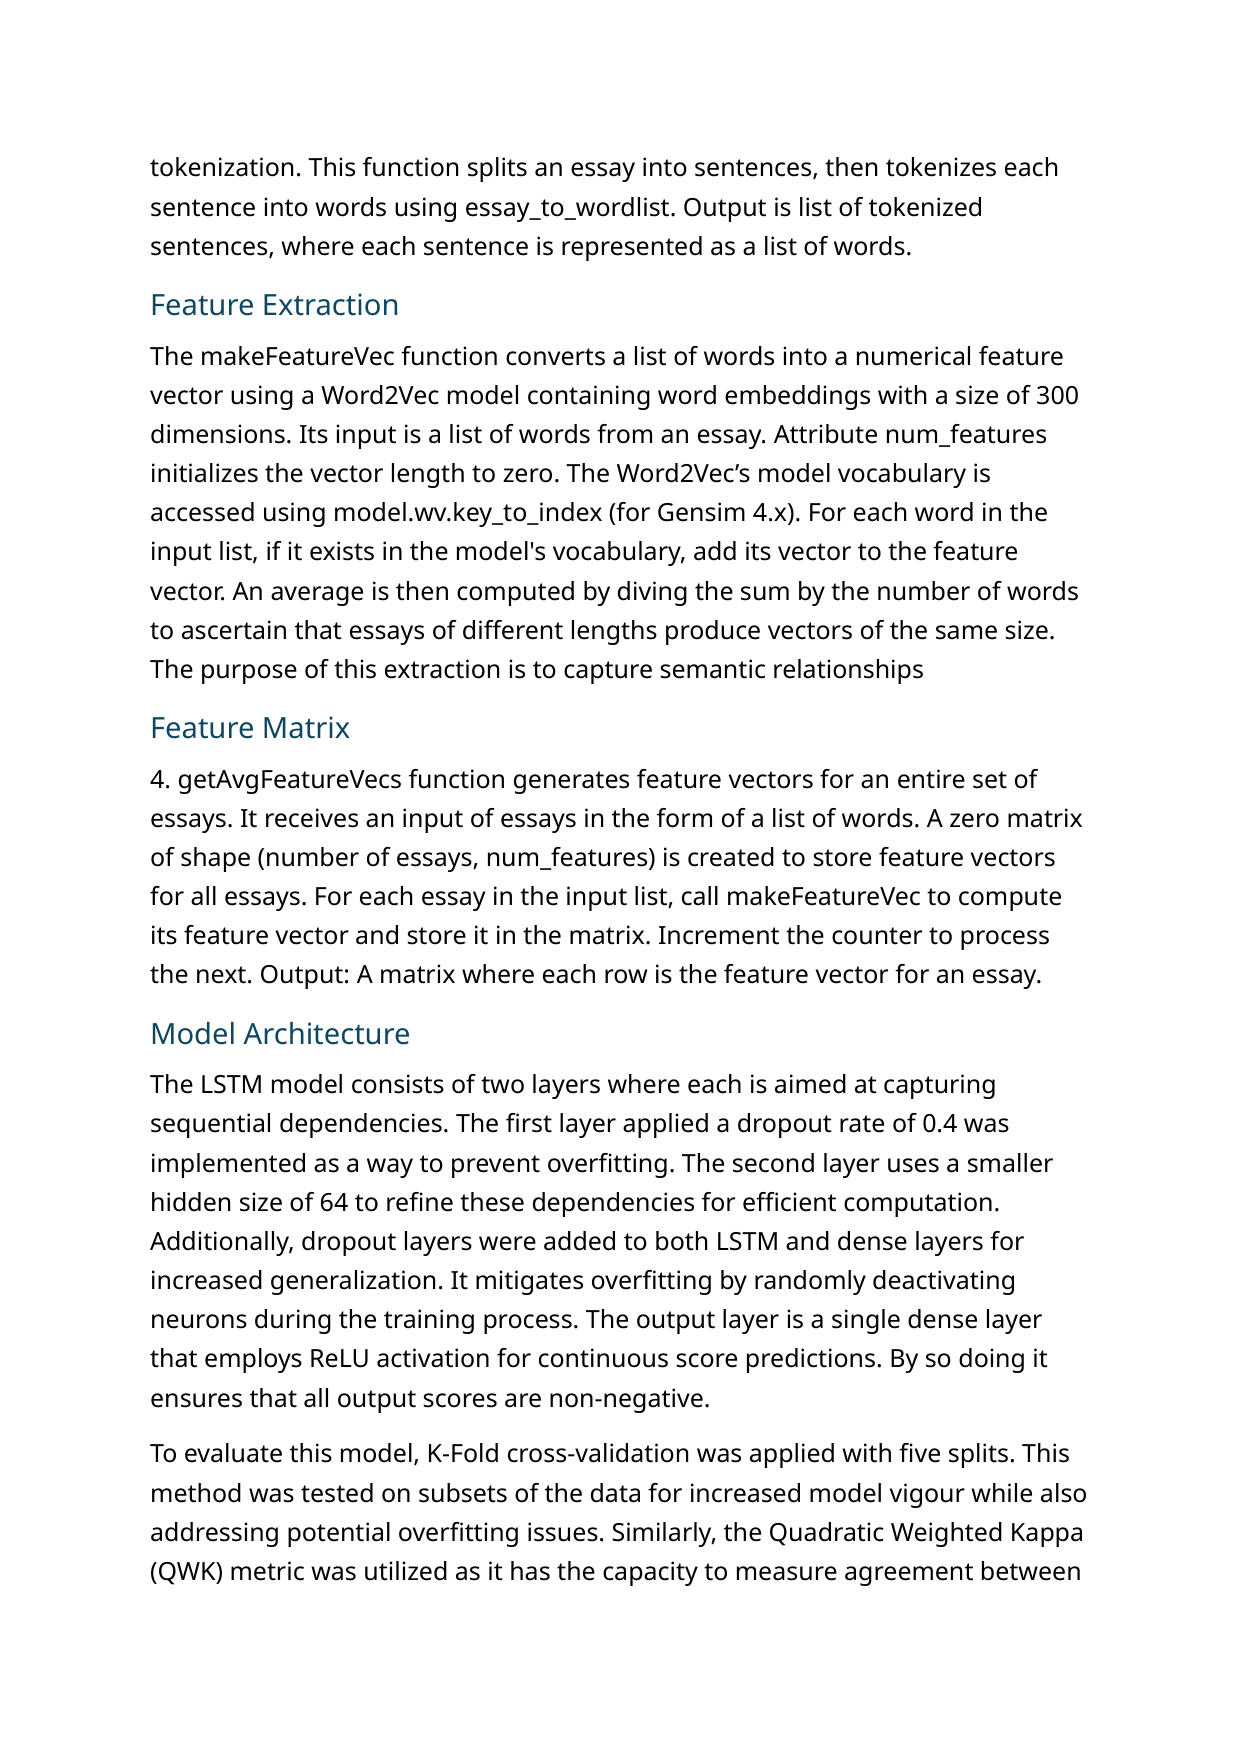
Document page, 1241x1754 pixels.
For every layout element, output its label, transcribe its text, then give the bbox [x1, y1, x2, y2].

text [150, 150, 1090, 262]
text The makeFeatureVec function converts a list of words into a numerical feature vector using a Word2Vec model containing word embeddings with a size of 300 dimensions. Its input is a list of words from an essay. Attribute num_features initializes the vector length to zero. The Word2Vec’s model vocabulary is accessed using model.wv.key_to_index (for Gensim 4.x). For each word in the input list, if it exists in the model's vocabulary, add its vector to the feature vector. An average is then computed by diving the sum by the number of words to ascertain that essays of different lengths produce vectors of the same size. The purpose of this extraction is to capture semantic relationships [150, 338, 1090, 686]
text 4. getAvgFeatureVecs function generates feature vectors for an entire set of essays. It receives an input of essays in the form of a list of words. A zero matrix of shape (number of essays, num_features) is created to store feature vectors for all essays. For each essay in the input list, call makeFeatureVec to compute its feature vector and store it in the matrix. Increment the counter to process the next. Output: A matrix where each row is the feature vector for an essay. [150, 761, 1090, 991]
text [150, 1436, 1090, 1588]
subtitle Feature Matrix [150, 707, 1090, 747]
subtitle Model Architecture [150, 1013, 1090, 1053]
text The LSTM model consists of two layers where each is aimed at capturing sequential dependencies. The first layer applied a dropout rate of 0.4 was implemented as a way to prevent overfitting. The second layer uses a smaller hidden size of 64 to refine these dependencies for efficient computation. Additionally, dropout layers were added to both LSTM and dense layers for increased generalization. It mitigates overfitting by randomly deactivating neurons during the training process. The output layer is a single dense layer that employs ReLU activation for continuous score predictions. By so doing it ensures that all output scores are non-negative. [150, 1067, 1090, 1414]
subtitle Feature Extraction [150, 284, 1090, 324]
